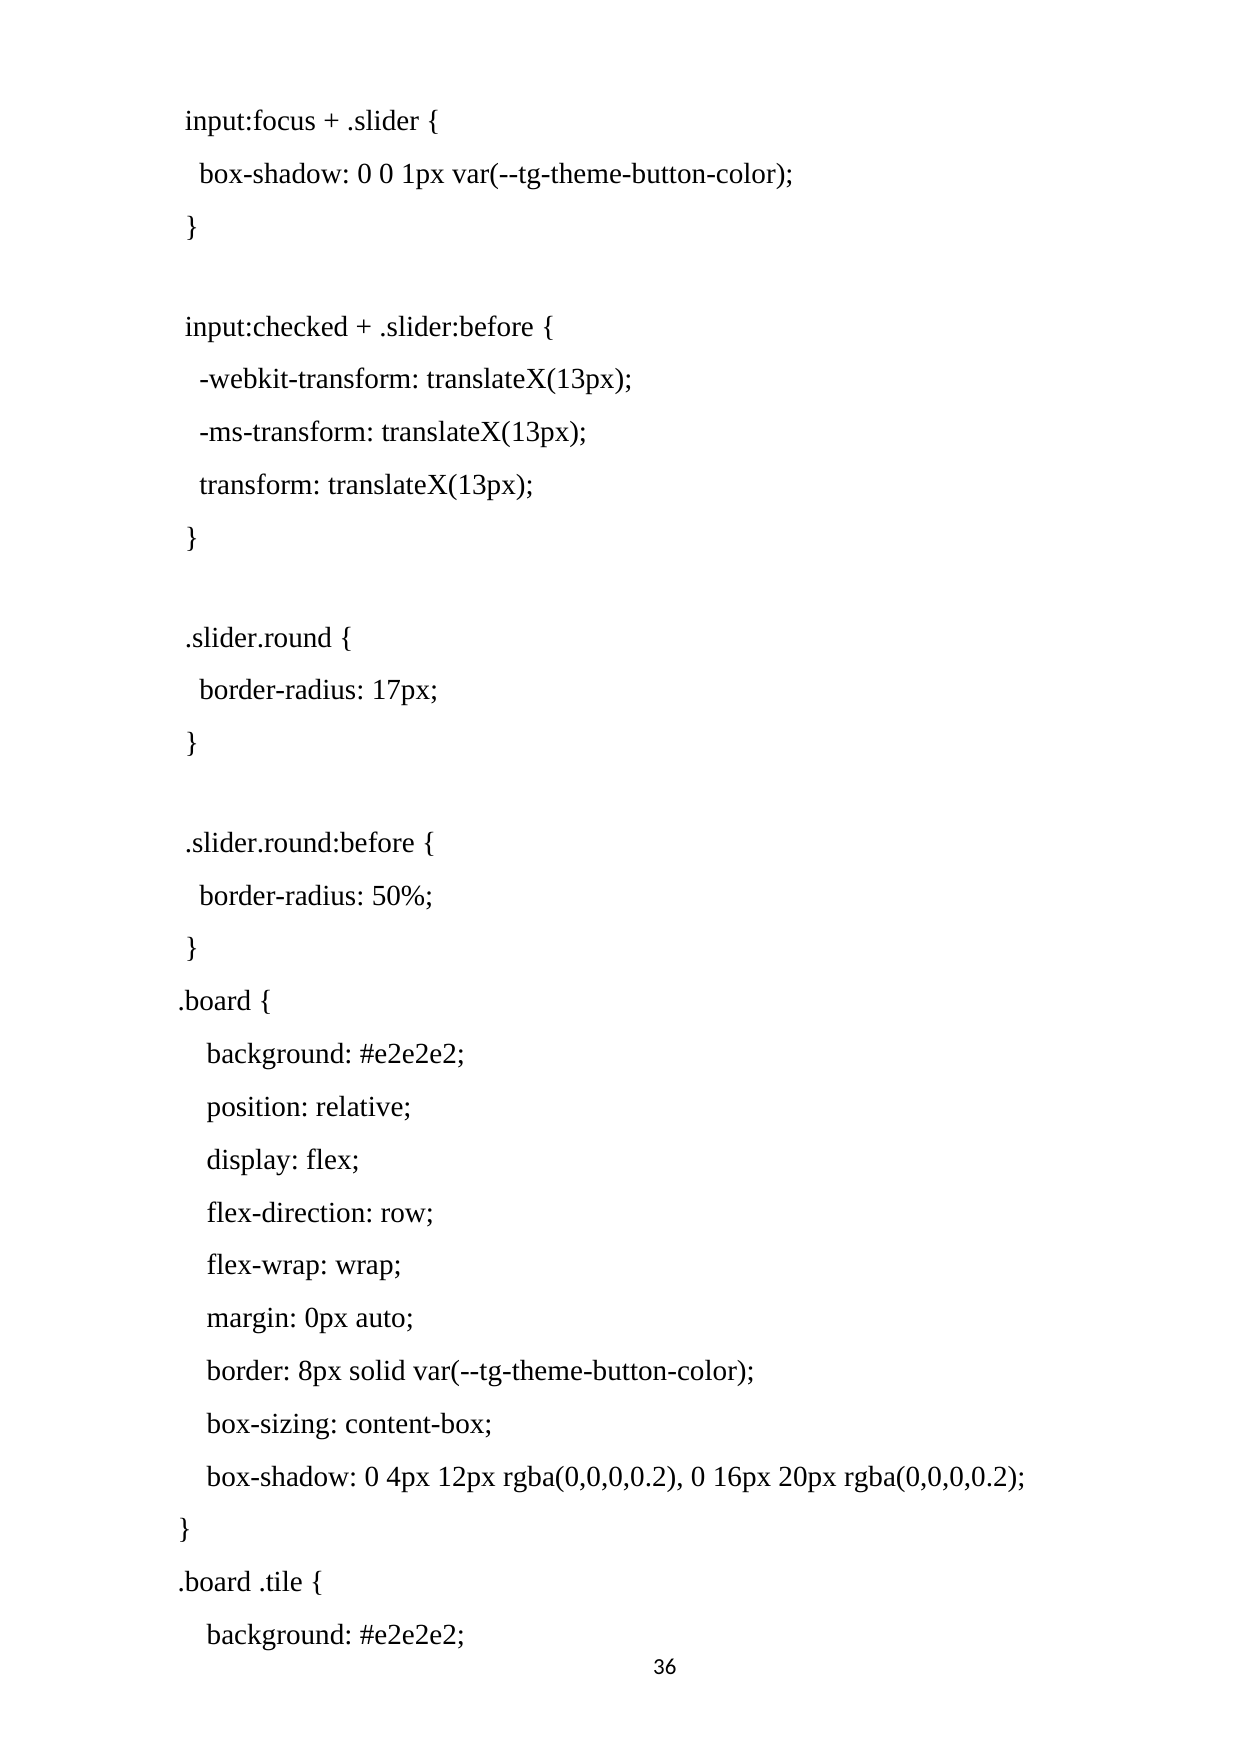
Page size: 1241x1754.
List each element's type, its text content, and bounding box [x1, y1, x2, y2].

text } [177, 1512, 1152, 1545]
text background: #e2e2e2; [177, 1617, 1152, 1651]
text .slider.round:before { [177, 825, 1152, 858]
text .slider.round { [177, 620, 1152, 653]
text flex-direction: row; [177, 1195, 1152, 1228]
text } [177, 520, 1152, 553]
text input:focus + .slider { [177, 103, 1152, 137]
text background: #e2e2e2; [177, 1036, 1152, 1070]
text input:checked + .slider:before { [177, 309, 1152, 342]
text } [177, 209, 1152, 243]
text -webkit-transform: translateX(13px); [177, 362, 1152, 395]
text box-shadow: 0 0 1px var(--tg-theme-button-color); [177, 156, 1152, 190]
text margin: 0px auto; [177, 1300, 1152, 1334]
text } [177, 931, 1152, 964]
text -ms-transform: translateX(13px); [177, 414, 1152, 448]
text box-sizing: content-box; [177, 1406, 1152, 1439]
text position: relative; [177, 1089, 1152, 1123]
text border-radius: 17px; [177, 672, 1152, 706]
text } [177, 725, 1152, 759]
text display: flex; [177, 1142, 1152, 1175]
text border-radius: 50%; [177, 878, 1152, 911]
text transform: translateX(13px); [177, 467, 1152, 501]
text box-shadow: 0 4px 12px rgba(0,0,0,0.2), 0 16px 20px rgba(0,0,0,0.2); [177, 1459, 1152, 1492]
text .board .tile { [177, 1564, 1152, 1598]
text border: 8px solid var(--tg-theme-button-color); [177, 1353, 1152, 1387]
text .board { [177, 983, 1152, 1017]
text flex-wrap: wrap; [177, 1247, 1152, 1281]
